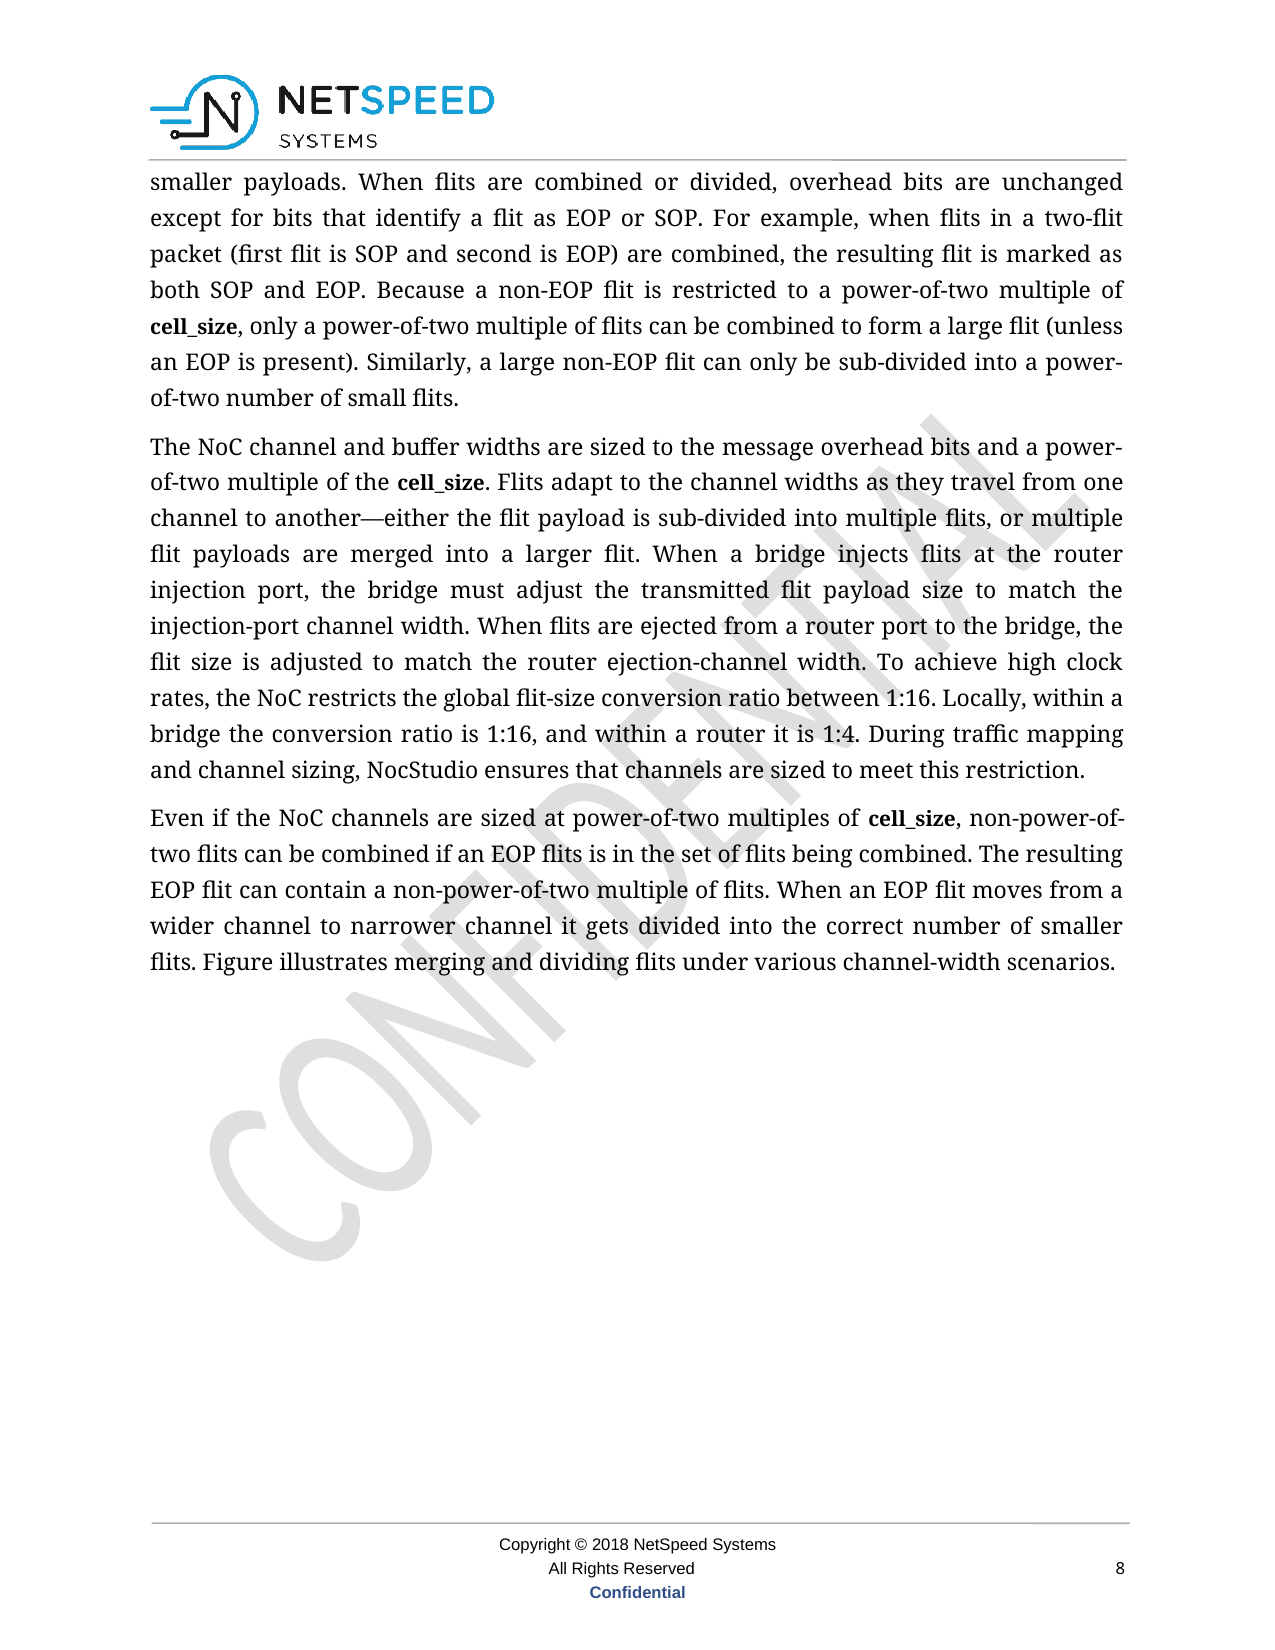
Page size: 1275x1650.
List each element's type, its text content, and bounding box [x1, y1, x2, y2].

picture [150, 75, 495, 150]
text The NoC channel and buffer widths are sized to the message overhead bits and a power-of-two multiple of the cell_size. Flits adapt to the channel widths as they travel from one channel to another—either the flit payload is sub-divided into multiple flits, or multiple flit payloads are merged into a larger flit. When a bridge injects flits at the router injection port, the bridge must adjust the transmitted flit payload size to match the injection-port channel width. When flits are ejected from a router port to the bridge, the flit size is adjusted to match the router ejection-channel width. To achieve high clock rates, the NoC restricts the global flit-size conversion ratio between 1:16. Locally, within a bridge the conversion ratio is 1:16, and within a router it is 1:4. During traffic mapping and channel sizing, NocStudio ensures that channels are sized to meet this restriction. [150, 430, 1125, 785]
text Even if the NoC channels are sized at power-of-two multiples of cell_size, non-power-of-two flits can be combined if an EOP flits is in the set of flits being combined. The resulting EOP flit can contain a non-power-of-two multiple of flits. When an EOP flit moves from a wider channel to narrower channel it gets divided into the correct number of smaller flits. Figure illustrates merging and dividing flits under various channel-width scenarios. [150, 802, 1125, 977]
